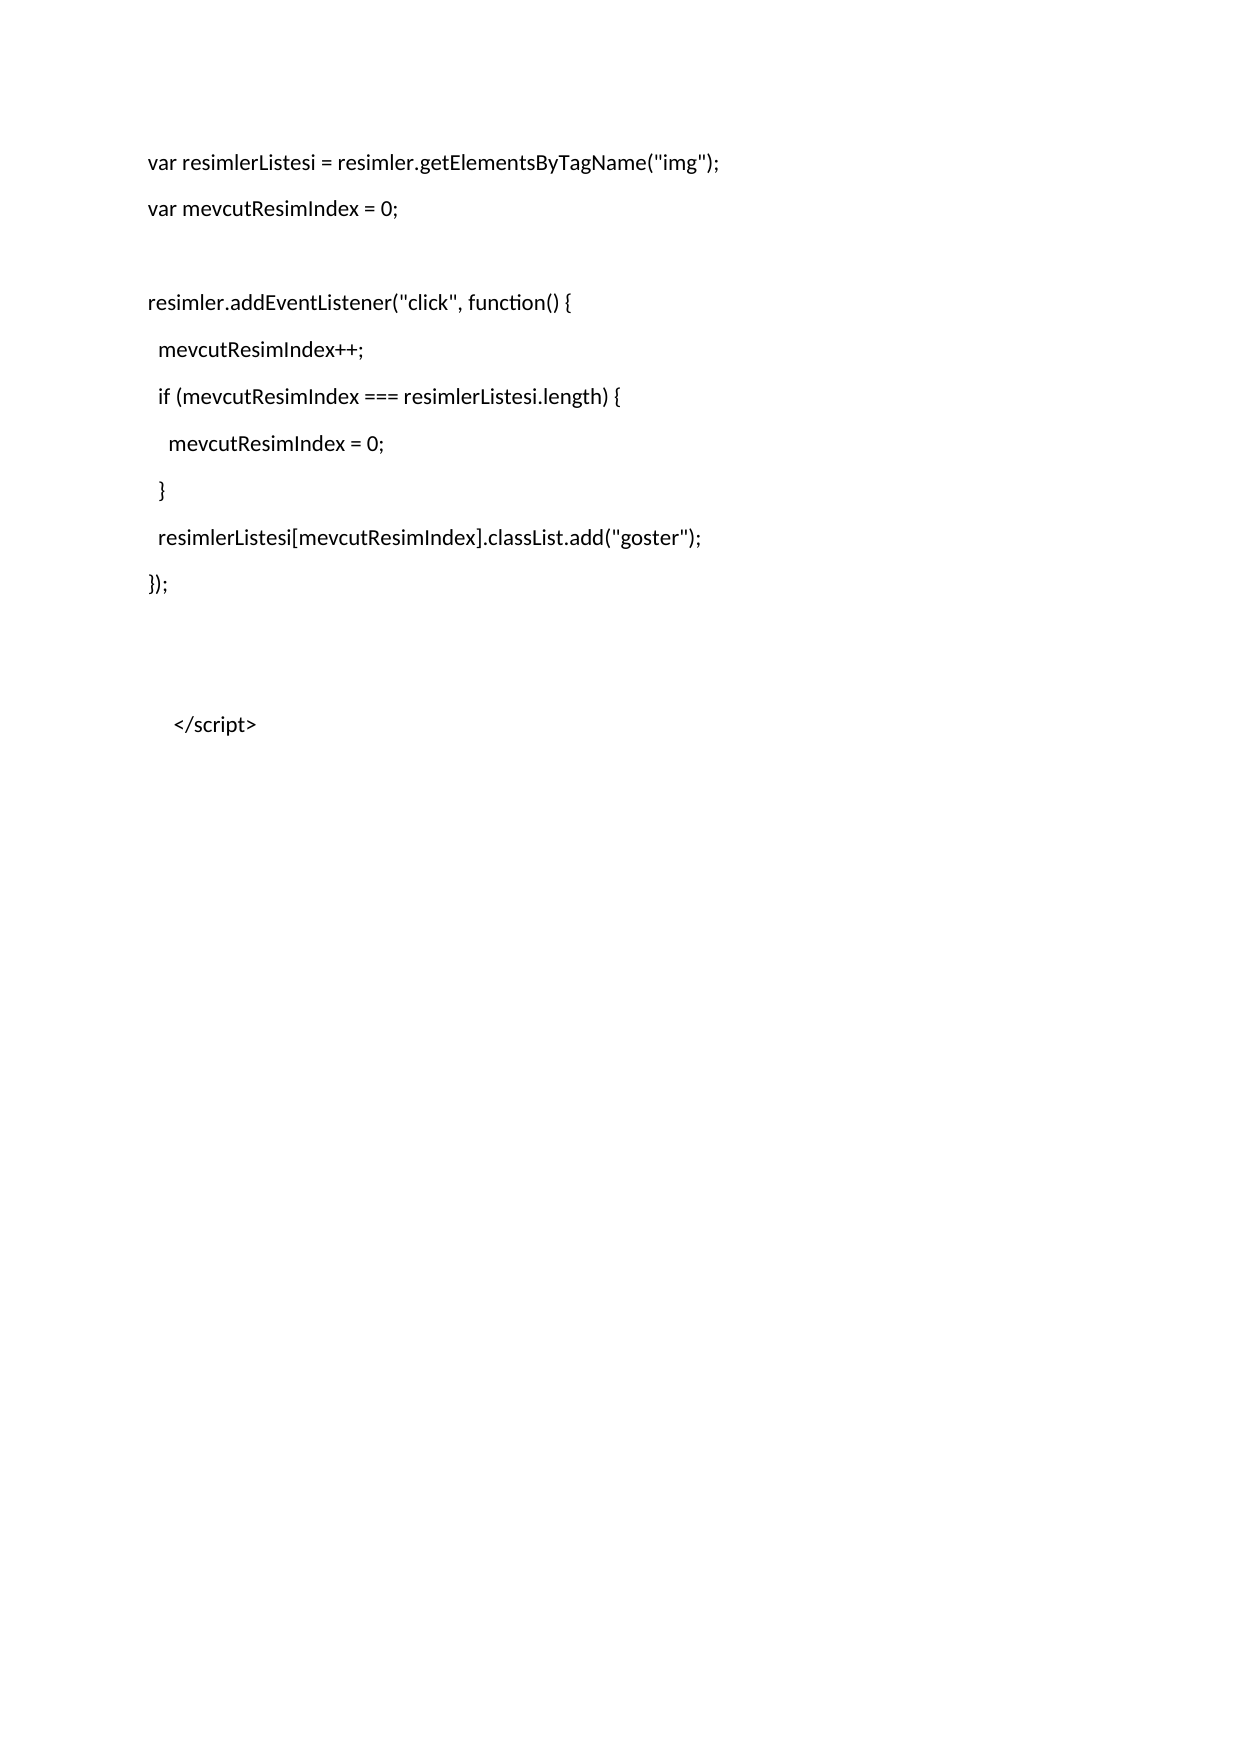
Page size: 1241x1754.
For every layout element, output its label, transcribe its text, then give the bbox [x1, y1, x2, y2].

text resimlerListesi[mevcutResimIndex].classList.add("goster"); [148, 523, 1093, 551]
text resimler.addEventListener("click", function() { [148, 288, 1093, 316]
text }); [148, 569, 1093, 597]
text var resimlerListesi = resimler.getElementsByTagName("img"); [148, 148, 1093, 176]
text var mevcutResimIndex = 0; [148, 194, 1093, 222]
text if (mevcutResimIndex === resimlerListesi.length) { [148, 382, 1093, 410]
text </script> [148, 710, 1093, 738]
text mevcutResimIndex = 0; [148, 429, 1093, 457]
text mevcutResimIndex++; [148, 335, 1093, 363]
text } [148, 476, 1093, 504]
